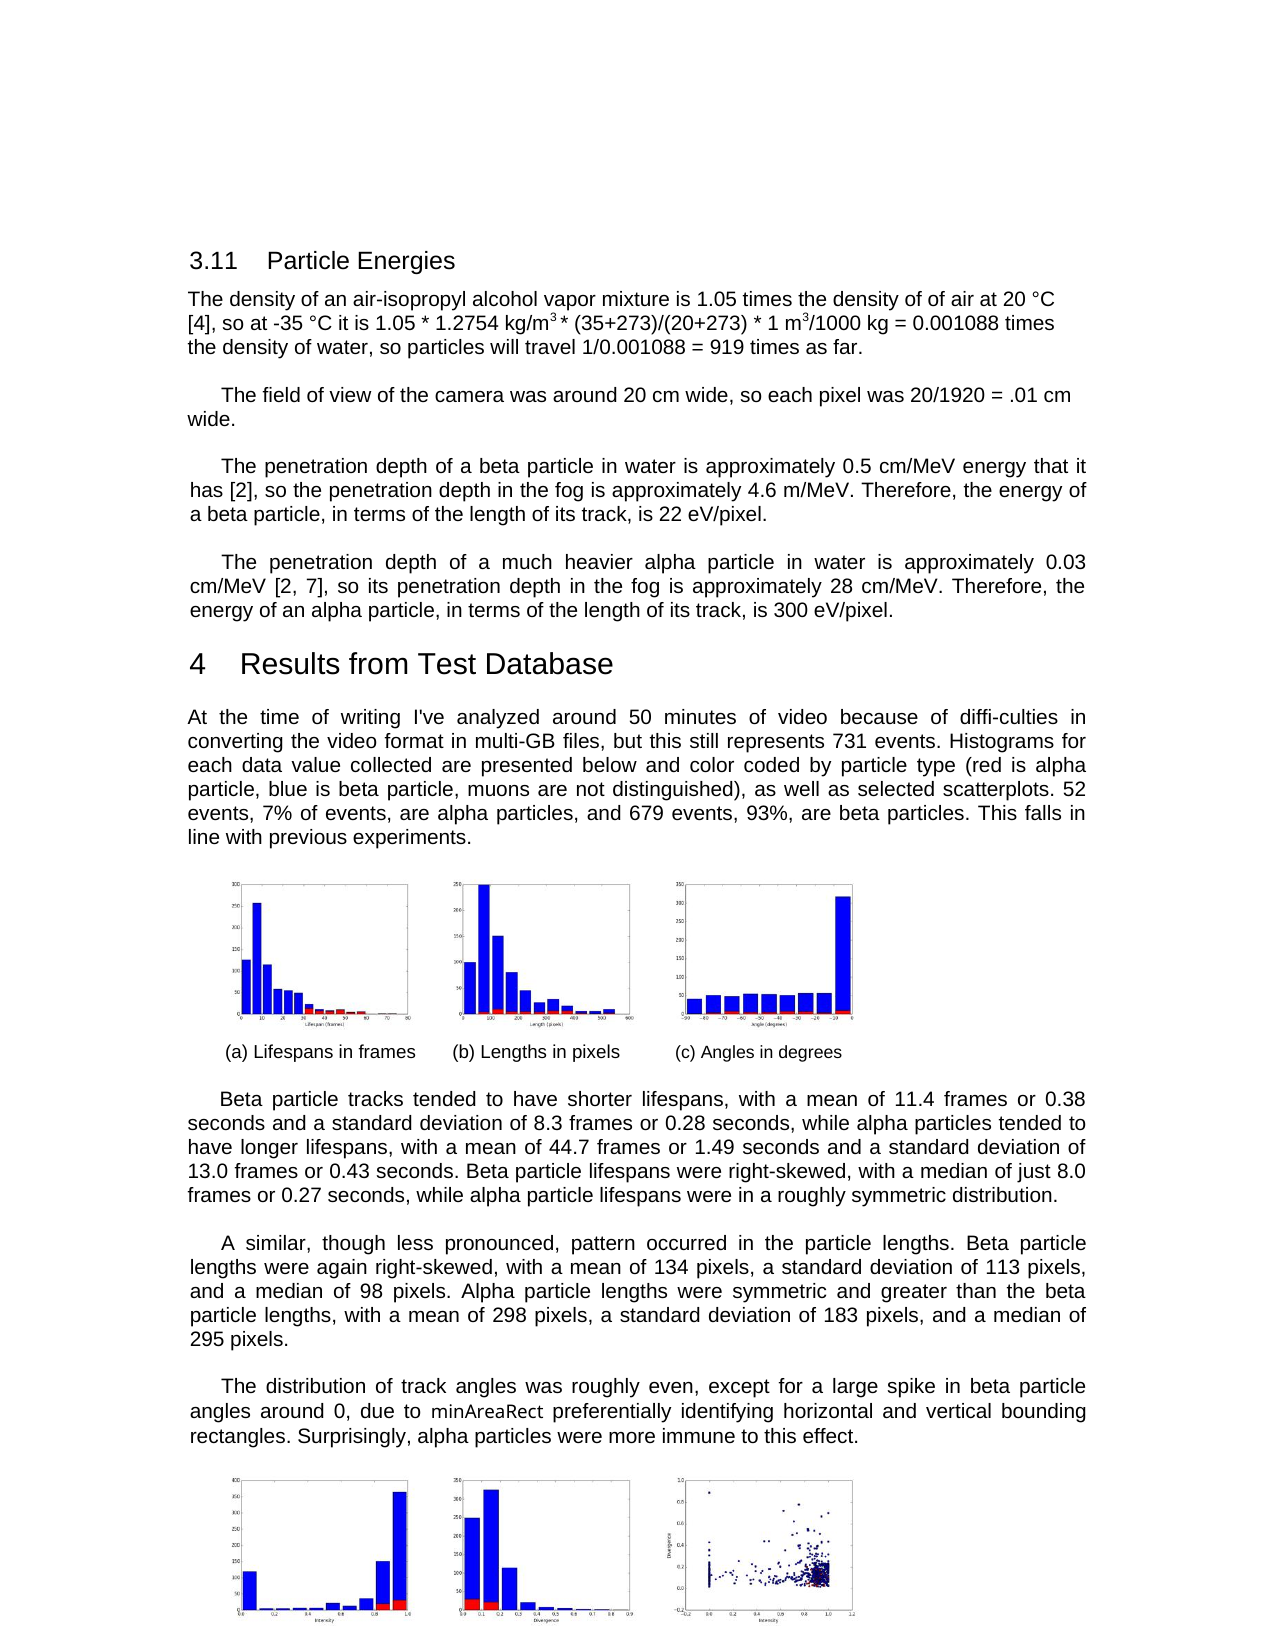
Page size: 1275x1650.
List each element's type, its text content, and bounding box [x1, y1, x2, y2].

list Results from Test Database [189, 646, 1087, 681]
text At the time of writing I've analyzed around 50 minutes of video because of diffi-culties in converting the video format in multi-GB files, but this still represents 731 events. Histograms for each data value collected are presented below and color coded by particle type (red is alpha particle, blue is beta particle, muons are not distinguished), as well as selected scatterplots. 52 events, 7% of events, are alpha particles, and 679 events, 93%, are beta particles. This falls in line with previous experiments. [187, 705, 1087, 848]
text The penetration depth of a beta particle in water is approximately 0.5 cm/MeV energy that it has [2], so the penetration depth in the fog is approximately 4.6 m/MeV. Therefore, the energy of a beta particle, in terms of the length of its track, is 22 eV/pixel. [189, 454, 1087, 526]
list Particle Energies [189, 246, 1087, 274]
text The density of an air-isopropyl alcohol vapor mixture is 1.05 times the density of of air at 20 °C [4], so at -35 °C it is 1.05 * 1.2754 kg/m3 * (35+273)/(20+273) * 1 m3/1000 kg = 0.001088 times the density of water, so particles will travel 1/0.001088 = 919 times as far. [187, 287, 1087, 358]
picture [214, 868, 873, 1030]
text A similar, though less pronounced, pattern occurred in the particle lengths. Beta particle lengths were again right-skewed, with a mean of 134 pixels, a standard deviation of 113 pixels, and a median of 98 pixels. Alpha particle lengths were symmetric and greater than the beta particle lengths, with a mean of 298 pixels, a standard deviation of 183 pixels, and a median of 295 pixels. [189, 1231, 1087, 1350]
picture [214, 1464, 873, 1626]
text (a) Lifespans in frames (b) Lengths in pixels (c) Angles in degrees [225, 1041, 1087, 1063]
text The penetration depth of a much heavier alpha particle in water is approximately 0.03 cm/MeV [2, 7], so its penetration depth in the fog is approximately 28 cm/MeV. Therefore, the energy of an alpha particle, in terms of the length of its track, is 300 eV/pixel. [189, 550, 1087, 622]
text The field of view of the camera was around 20 cm wide, so each pixel was 20/1920 = .01 cm wide. [187, 382, 1087, 430]
text The distribution of track angles was roughly even, except for a large spike in beta particle angles around 0, due to minAreaRect preferentially identifying horizontal and vertical bounding rectangles. Surprisingly, alpha particles were more immune to this effect. [189, 1374, 1087, 1448]
text Beta particle tracks tended to have shorter lifespans, with a mean of 11.4 frames or 0.38 seconds and a standard deviation of 8.3 frames or 0.28 seconds, while alpha particles tended to have longer lifespans, with a mean of 44.7 frames or 1.49 seconds and a standard deviation of 13.0 frames or 0.43 seconds. Beta particle lifespans were right-skewed, with a median of just 8.0 frames or 0.27 seconds, while alpha particle lifespans were in a roughly symmetric distribution. [187, 1087, 1087, 1206]
